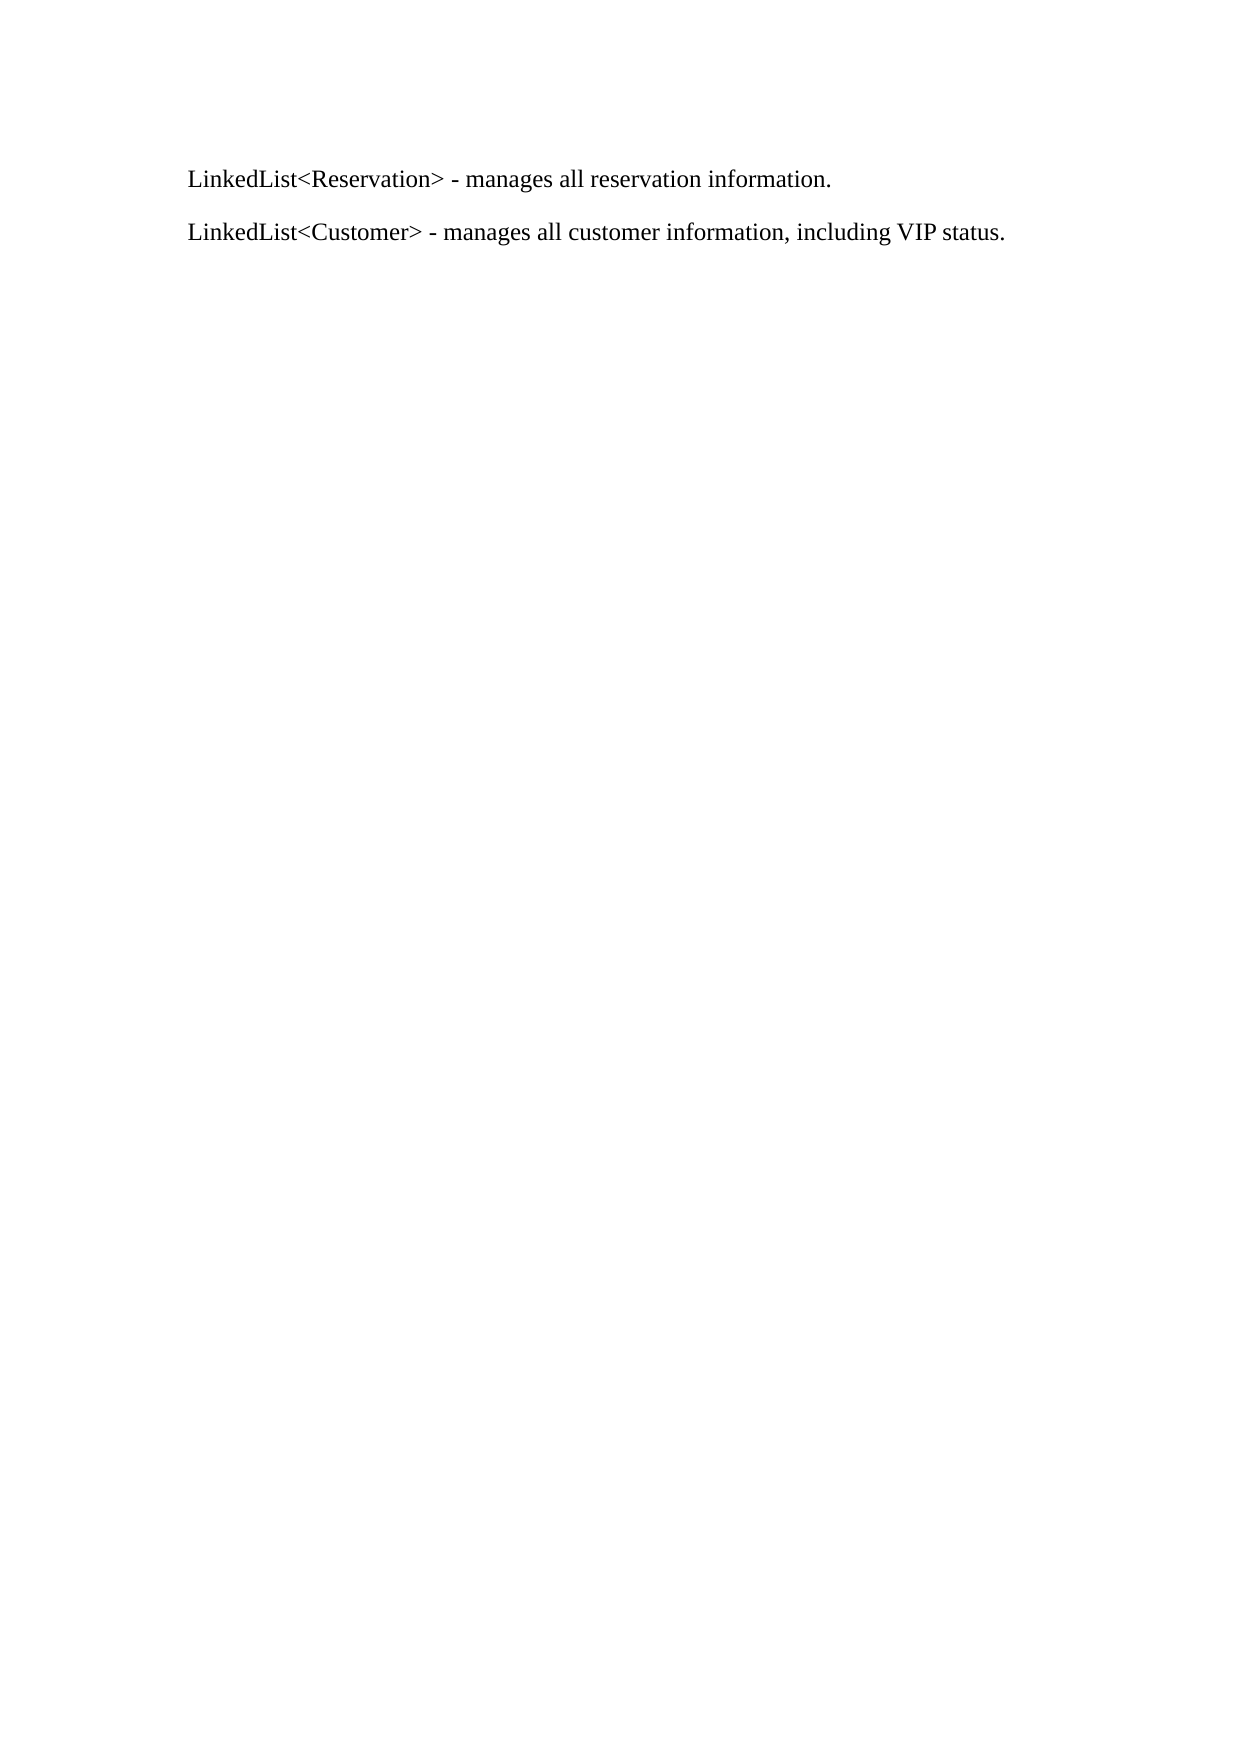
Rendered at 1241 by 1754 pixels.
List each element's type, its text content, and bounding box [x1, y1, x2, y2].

text LinkedList<Customer> - manages all customer information, including VIP status. [187, 215, 1053, 248]
text LinkedList<Reservation> - manages all reservation information. [187, 162, 1053, 194]
